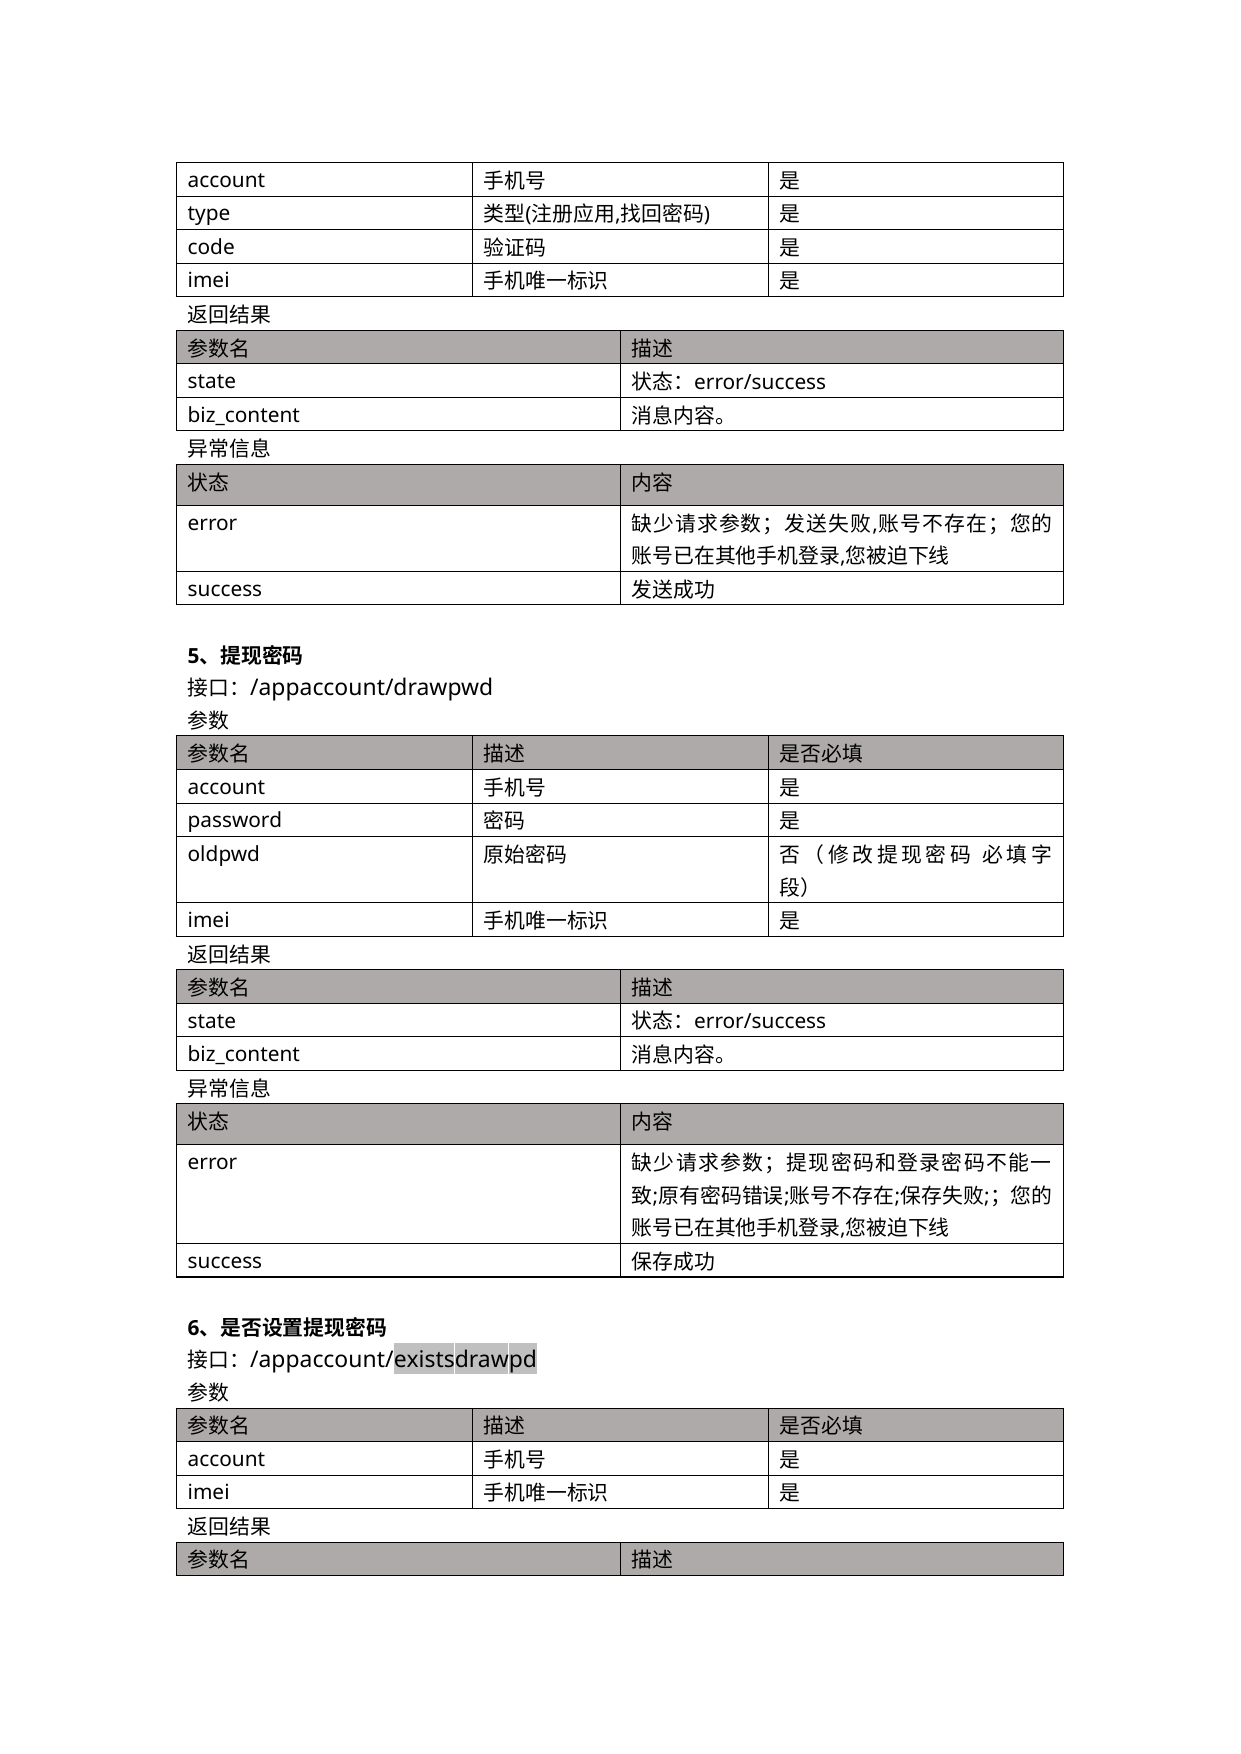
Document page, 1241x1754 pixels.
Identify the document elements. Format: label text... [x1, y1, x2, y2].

table_cell 是 [769, 1442, 1063, 1474]
table_cell 缺少请求参数；提现密码和登录密码不能一致;原有密码错误;账号不存在;保存失败;；您的账号已在其他手机登录,您被迫下线 [621, 1145, 1063, 1243]
table_cell password [177, 804, 472, 836]
table_cell biz_content [177, 398, 620, 430]
table_header 参数名 [177, 1543, 620, 1575]
table_cell 原始密码 [473, 837, 768, 902]
table_cell imei [177, 1476, 472, 1508]
table_cell biz_content [177, 1037, 620, 1070]
table_cell 手机唯一标识 [473, 264, 768, 296]
table_header 参数名 [177, 970, 620, 1003]
table_cell account [177, 770, 472, 802]
table_cell 否（修改提现密码 必填字段） [769, 837, 1063, 902]
table_header 参数名 [177, 331, 620, 363]
table_cell 密码 [473, 804, 768, 836]
table_cell 是 [769, 804, 1063, 836]
list 返回结果 [187, 297, 1053, 330]
table_header 是否必填 [769, 1409, 1063, 1441]
table_cell 验证码 [473, 230, 768, 263]
table_header 状态 [177, 1104, 620, 1144]
table_header 描述 [621, 1543, 1063, 1575]
table_cell state [177, 364, 620, 397]
table_header 参数名 [177, 1409, 472, 1441]
table_header 是否必填 [769, 736, 1063, 769]
list 异常信息 [187, 431, 1053, 464]
table_cell 是 [769, 197, 1063, 229]
table_header 描述 [621, 331, 1063, 363]
table_cell 是 [769, 230, 1063, 263]
table_cell 是 [769, 264, 1063, 296]
table_cell type [177, 197, 472, 229]
table_cell error [177, 1145, 620, 1243]
table_cell 消息内容。 [621, 398, 1063, 430]
table_header 描述 [621, 970, 1063, 1003]
table_header 内容 [621, 1104, 1063, 1144]
table_cell error [177, 506, 620, 571]
list 返回结果 [187, 937, 1053, 969]
table_cell 保存成功 [621, 1244, 1063, 1276]
table_cell code [177, 230, 472, 263]
table_cell success [177, 1244, 620, 1276]
table_cell 是 [769, 903, 1063, 936]
table_cell state [177, 1004, 620, 1036]
table_header 描述 [473, 736, 768, 769]
list 参数 [187, 1375, 1053, 1407]
table_cell 状态：error/success [621, 364, 1063, 397]
list 接口：/appaccount/drawpwd [187, 670, 1053, 703]
list 参数 [187, 703, 1053, 735]
table_cell 手机号 [473, 163, 768, 196]
list 是否设置提现密码 [187, 1310, 1053, 1342]
list 异常信息 [187, 1071, 1053, 1103]
table_cell success [177, 572, 620, 604]
table_cell account [177, 163, 472, 196]
table_cell 手机唯一标识 [473, 1476, 768, 1508]
table_cell 消息内容。 [621, 1037, 1063, 1070]
table_cell 手机号 [473, 770, 768, 802]
table_cell imei [177, 264, 472, 296]
list 提现密码 [187, 638, 1053, 670]
table_cell oldpwd [177, 837, 472, 902]
table_cell 是 [769, 770, 1063, 802]
list 接口：/appaccount/existsdrawpd [187, 1342, 1053, 1375]
table_cell 状态：error/success [621, 1004, 1063, 1036]
table_cell 类型(注册应用,找回密码) [473, 197, 768, 229]
list 返回结果 [187, 1509, 1053, 1542]
table_header 状态 [177, 465, 620, 505]
table_cell 缺少请求参数；发送失败,账号不存在；您的账号已在其他手机登录,您被迫下线 [621, 506, 1063, 571]
table_header 参数名 [177, 736, 472, 769]
table_cell imei [177, 903, 472, 936]
table_cell 手机号 [473, 1442, 768, 1474]
table_header 描述 [473, 1409, 768, 1441]
table_cell 是 [769, 163, 1063, 196]
table_cell account [177, 1442, 472, 1474]
table_cell 是 [769, 1476, 1063, 1508]
table_header 内容 [621, 465, 1063, 505]
table_cell 发送成功 [621, 572, 1063, 604]
table_cell 手机唯一标识 [473, 903, 768, 936]
